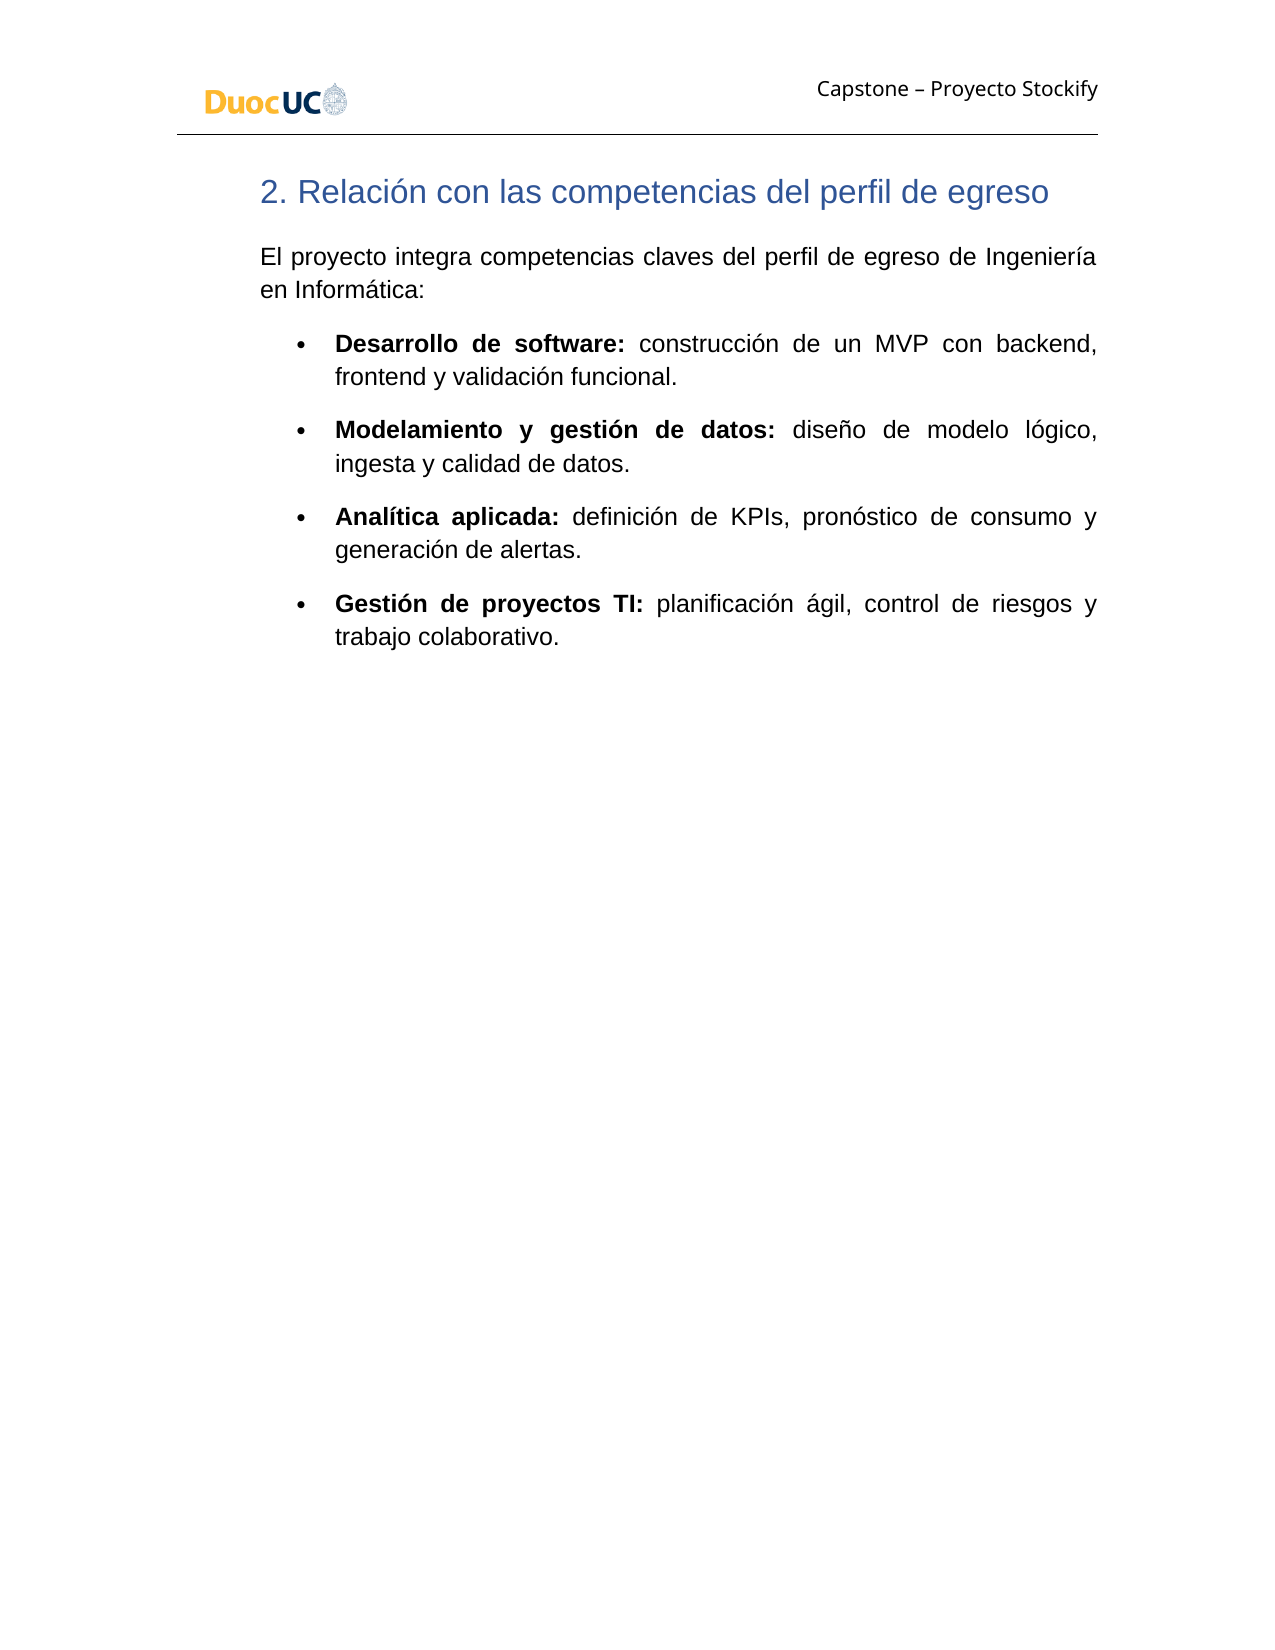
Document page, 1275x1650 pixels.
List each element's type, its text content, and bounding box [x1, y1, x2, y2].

list Modelamiento y gestión de datos: diseño de modelo lógico, ingesta y calidad de datos. [297, 416, 1098, 477]
text El proyecto integra competencias claves del perfil de egreso de Ingeniería en Informática: [260, 242, 1098, 303]
picture [198, 79, 352, 118]
list Desarrollo de software: construcción de un MVP con backend, frontend y validación funcional. [297, 329, 1098, 390]
subtitle Relación con las competencias del perfil de egreso [260, 173, 1098, 211]
list Analítica aplicada: definición de KPIs, pronóstico de consumo y generación de alertas. [297, 502, 1098, 564]
list Gestión de proyectos TI: planificación ágil, control de riesgos y trabajo colaborativo. [297, 589, 1098, 651]
